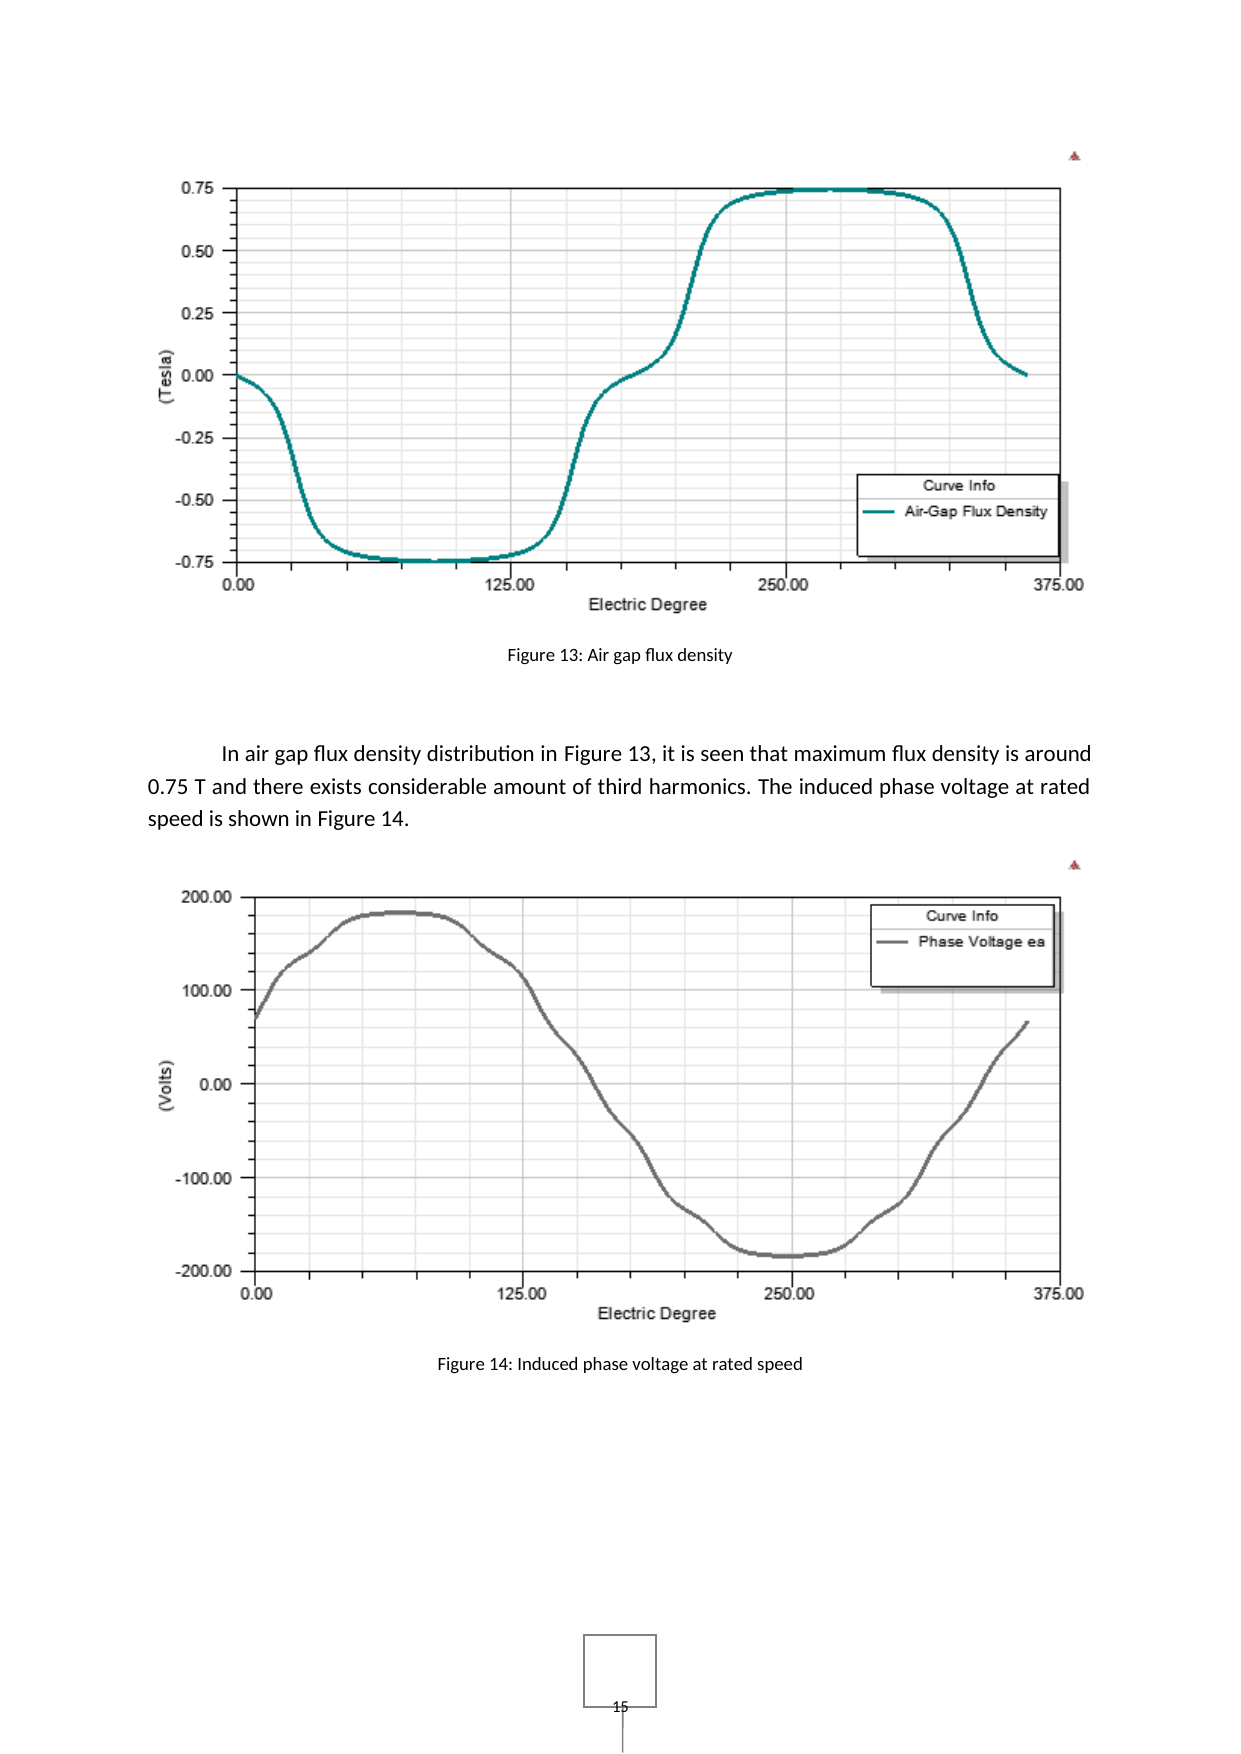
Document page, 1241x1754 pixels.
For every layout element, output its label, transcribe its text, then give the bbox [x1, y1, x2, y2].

text Figure 14: Induced phase voltage at rated speed [148, 1352, 1092, 1375]
picture [147, 857, 1093, 1327]
text Figure 13: Air gap flux density [148, 643, 1092, 666]
text In air gap flux density distribution in Figure 13, it is seen that maximum flux density is around 0.75 T and there exists considerable amount of third harmonics. The induced phase voltage at rated speed is shown in Figure 14. [148, 739, 1092, 832]
picture [147, 147, 1093, 618]
